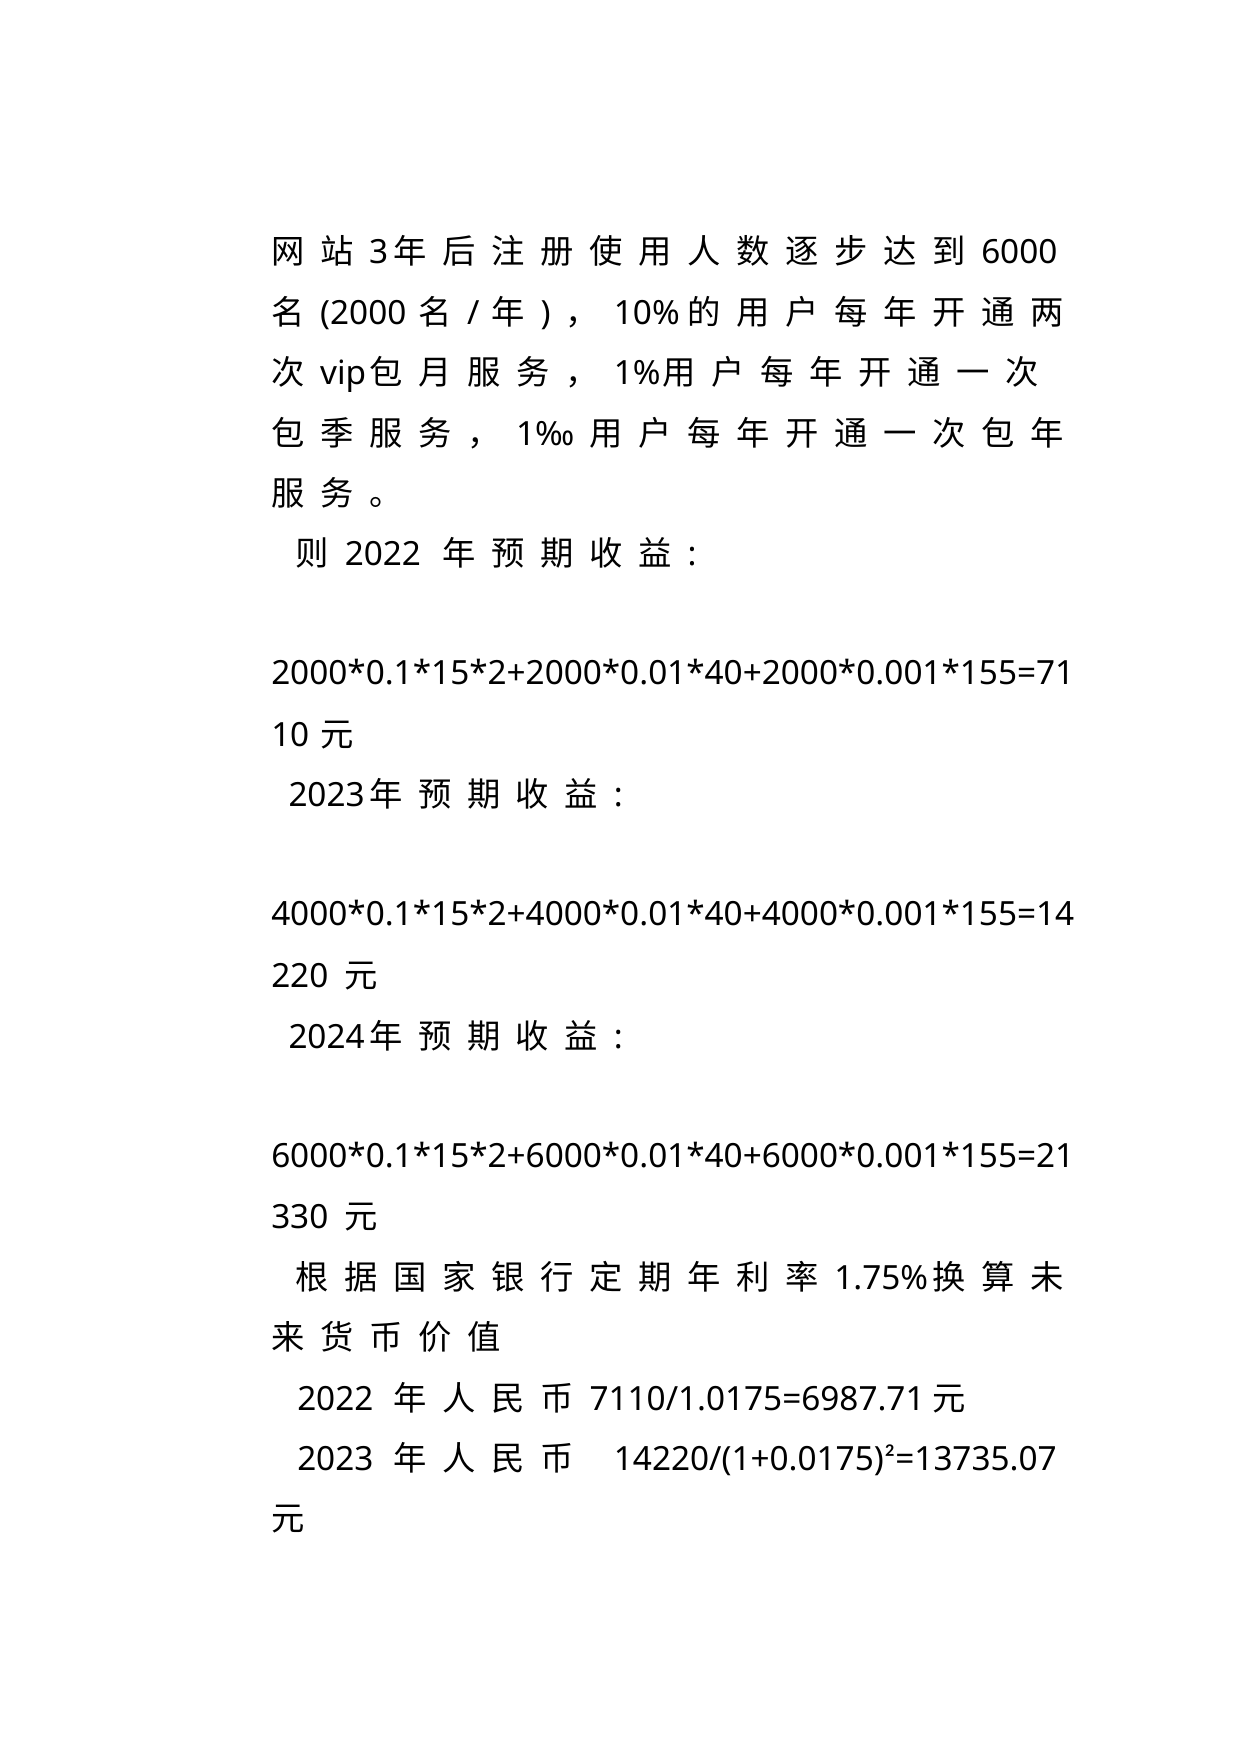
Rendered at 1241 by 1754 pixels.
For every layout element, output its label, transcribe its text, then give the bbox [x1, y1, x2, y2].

text 2022年人民币7110/1.0175=6987.71元 [247, 1365, 1079, 1426]
text 根据国家银行定期年利率1.75%换算未来货币价值 [247, 1245, 1079, 1365]
text 2024年预期收益: [247, 1003, 1079, 1064]
text 2023年预期收益: [247, 762, 1079, 822]
text 根据学校官网数据，浙大城市学院全日制本科在校人数11200余名，假设该网站3年后注册使用人数逐步达到6000名(2000名/年)，10%的用户每年开通两次vip包月服务，1%用户每年开通一次包季服务，1‰用户每年开通一次包年服务。 [247, 219, 1079, 521]
text 则2022年预期收益: [247, 521, 1079, 581]
text 4000*0.1*15*2+4000*0.01*40+4000*0.001*155=14220元 [247, 822, 1079, 1003]
text 2023年人民币 14220/(1+0.0175)²=13735.07元 [247, 1426, 1079, 1546]
text 2000*0.1*15*2+2000*0.01*40+2000*0.001*155=7110元 [247, 581, 1079, 762]
text 6000*0.1*15*2+6000*0.01*40+6000*0.001*155=21330元 [247, 1064, 1079, 1245]
